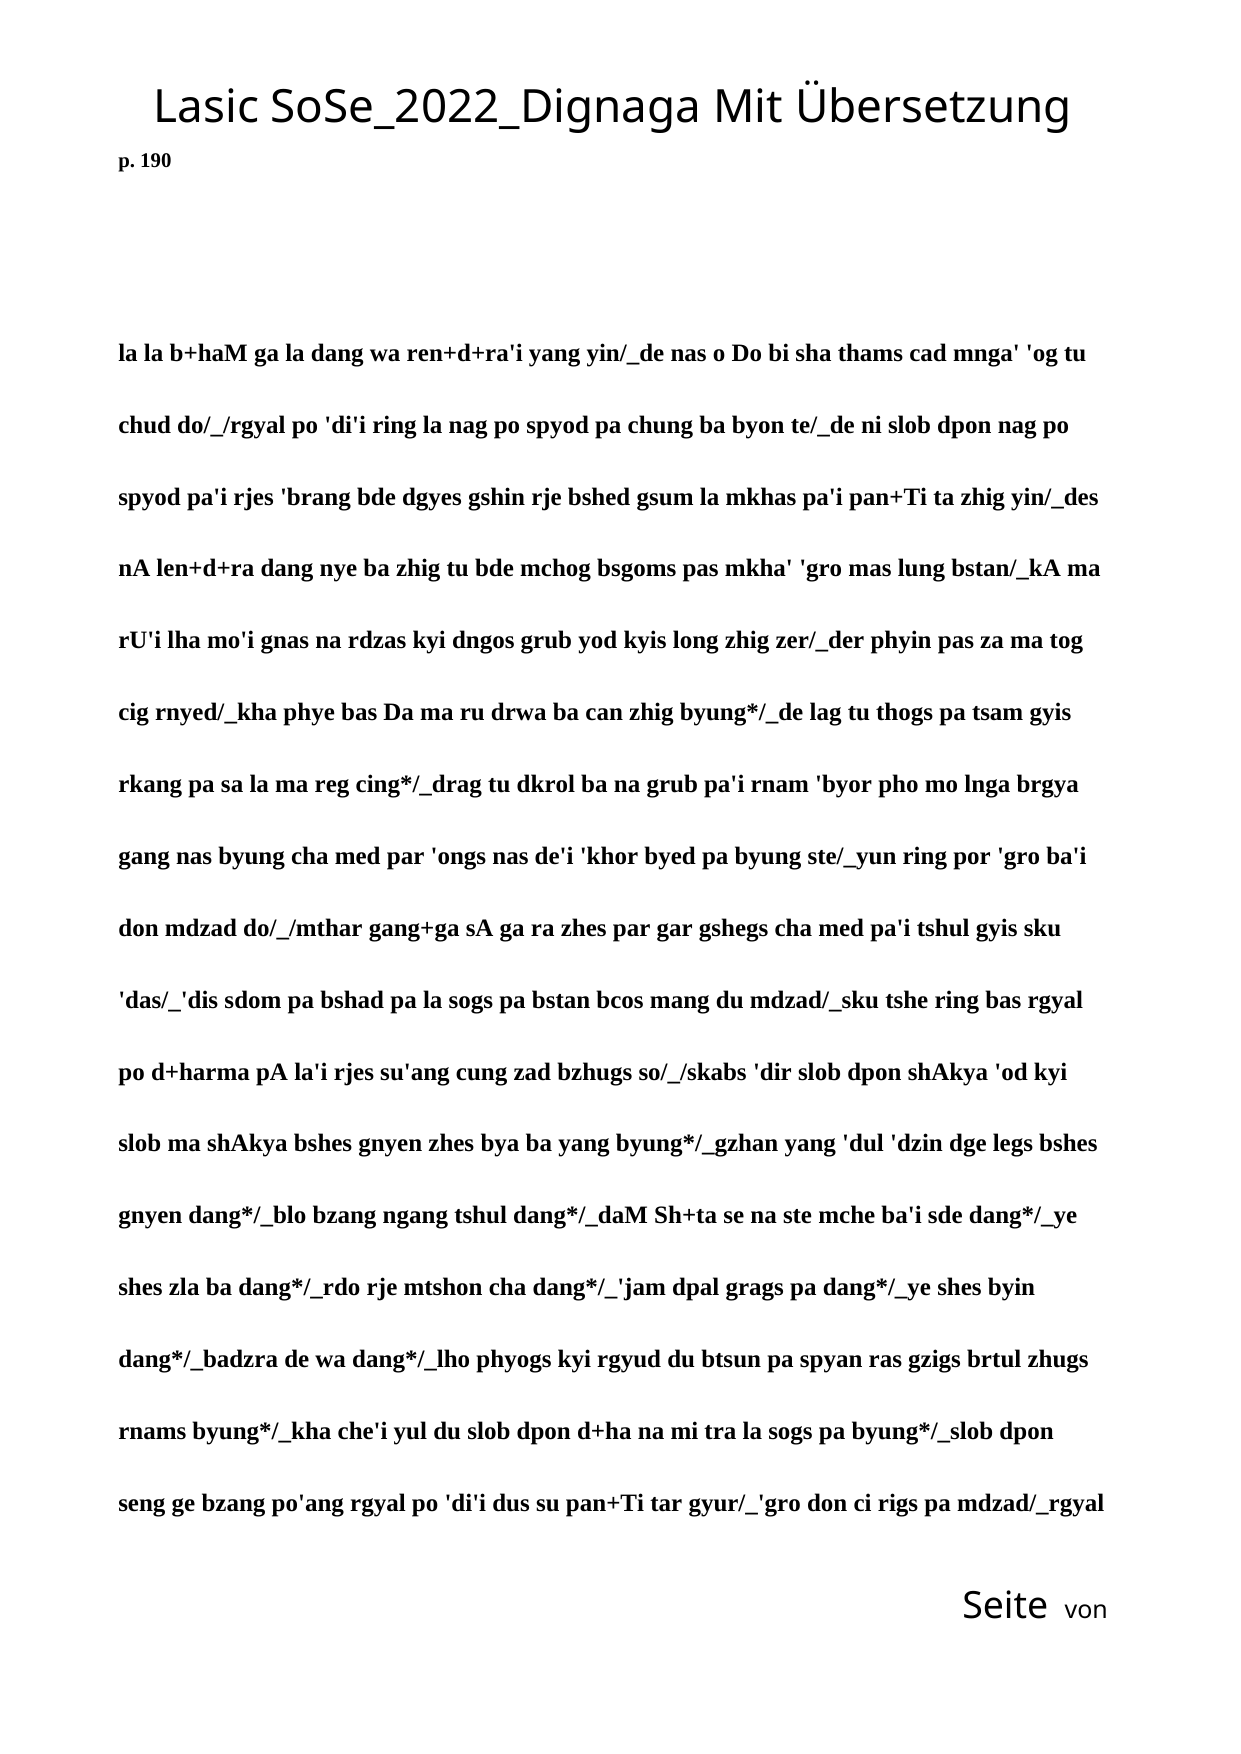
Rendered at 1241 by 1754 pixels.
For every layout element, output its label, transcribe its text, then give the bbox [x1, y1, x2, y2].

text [118, 338, 1107, 1517]
text p. 190 [118, 148, 1107, 172]
